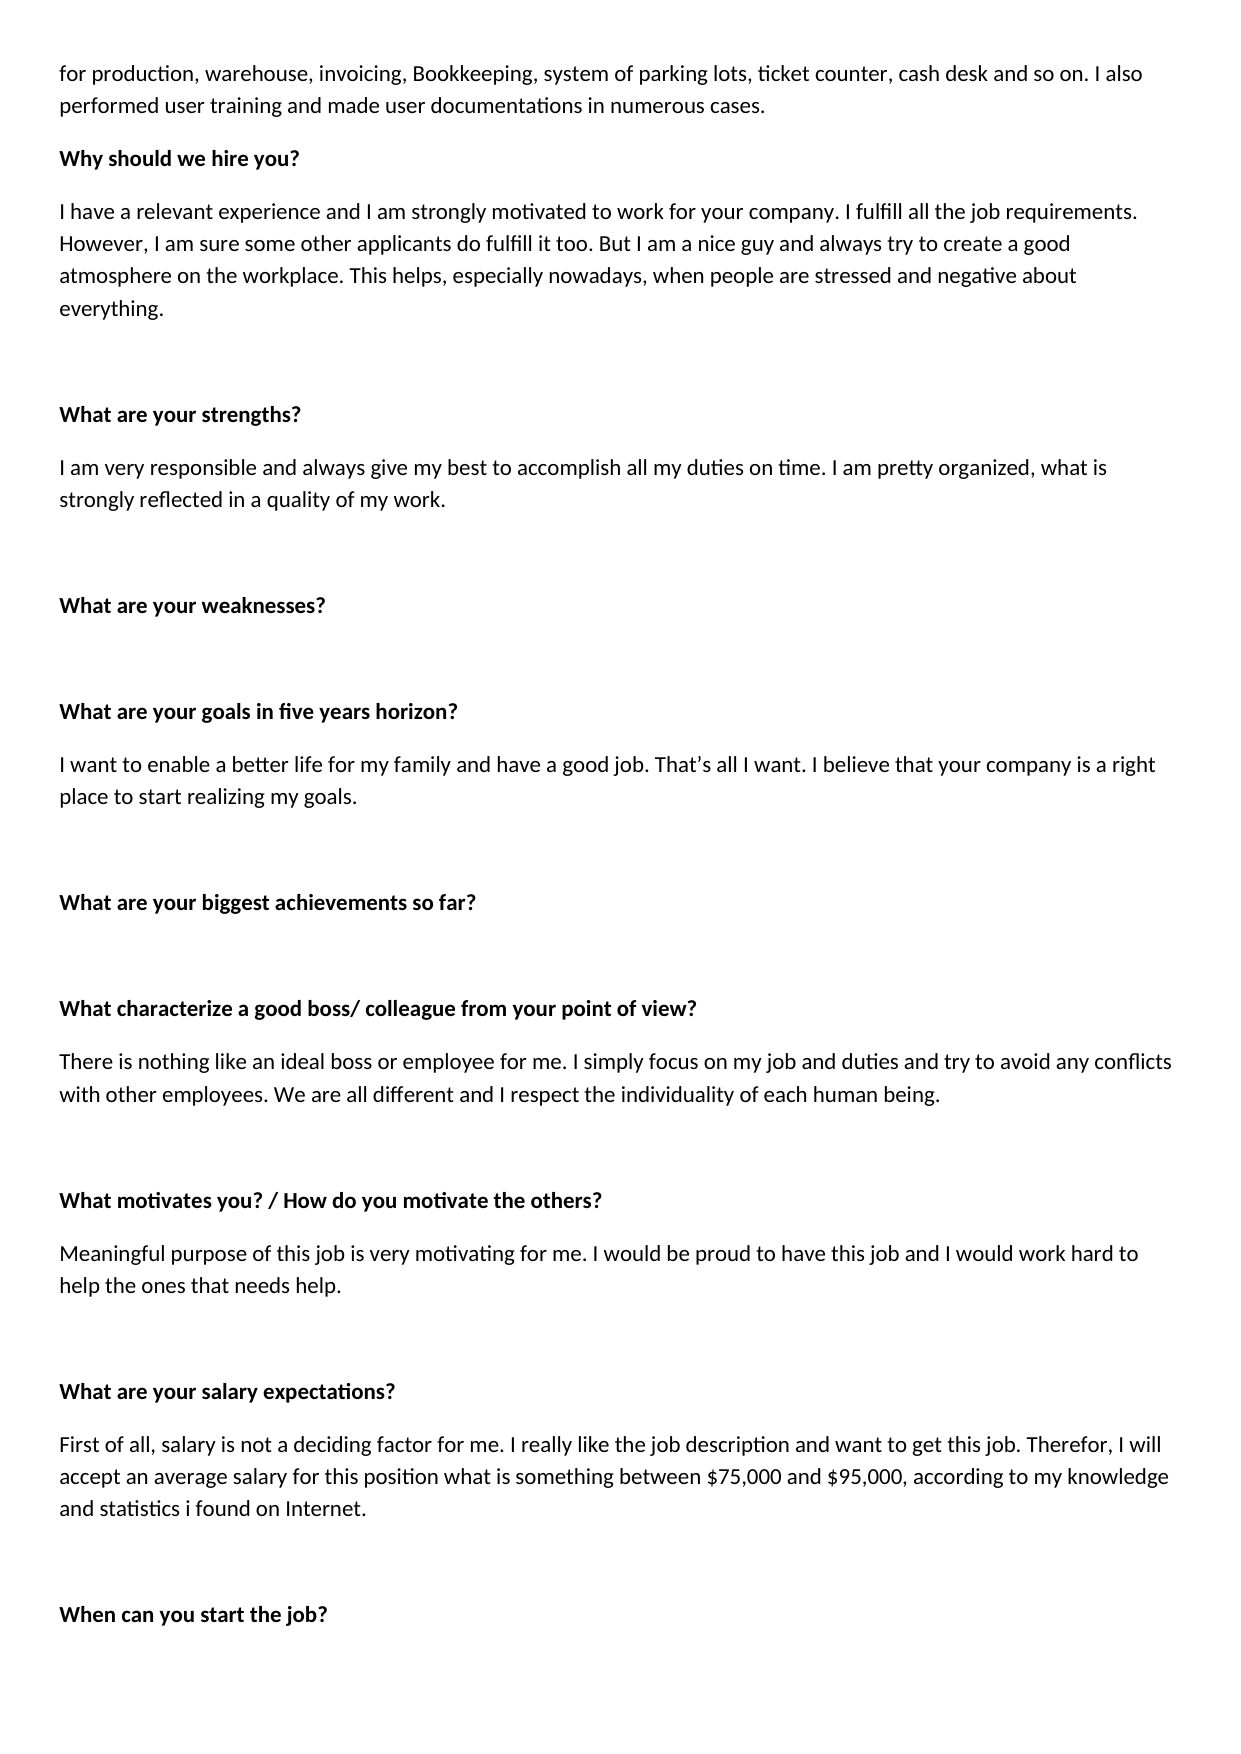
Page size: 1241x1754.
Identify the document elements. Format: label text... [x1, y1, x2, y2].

text What are your strengths? [59, 400, 1181, 428]
text What are your salary expectations? [59, 1377, 1181, 1405]
text Why should we hire you? [59, 144, 1181, 172]
text What are your biggest achievements so far? [59, 888, 1181, 916]
text What are your weaknesses? [59, 591, 1181, 619]
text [59, 59, 1181, 119]
text First of all, salary is not a deciding factor for me. I really like the job description and want to get this job. Therefor, I will accept an average salary for this position what is something between $75,000 and $95,000, according to my knowledge and statistics i found on Internet. [59, 1430, 1181, 1522]
text What characterize a good boss/ colleague from your point of view? [59, 994, 1181, 1022]
text When can you start the job? [59, 1600, 1181, 1628]
text What are your goals in five years horizon? [59, 697, 1181, 725]
text There is nothing like an ideal boss or employee for me. I simply focus on my job and duties and try to avoid any conflicts with other employees. We are all different and I respect the individuality of each human being. [59, 1047, 1181, 1108]
text I am very responsible and always give my best to accomplish all my duties on time. I am pretty organized, what is strongly reflected in a quality of my work. [59, 453, 1181, 513]
text What motivates you? / How do you motivate the others? [59, 1186, 1181, 1214]
text I have a relevant experience and I am strongly motivated to work for your company. I fulfill all the job requirements. However, I am sure some other applicants do fulfill it too. But I am a nice guy and always try to create a good atmosphere on the workplace. This helps, especially nowadays, when people are stressed and negative about everything. [59, 197, 1181, 322]
text Meaningful purpose of this job is very motivating for me. I would be proud to have this job and I would work hard to help the ones that needs help. [59, 1239, 1181, 1299]
text I want to enable a better life for my family and have a good job. That’s all I want. I believe that your company is a right place to start realizing my goals. [59, 750, 1181, 810]
